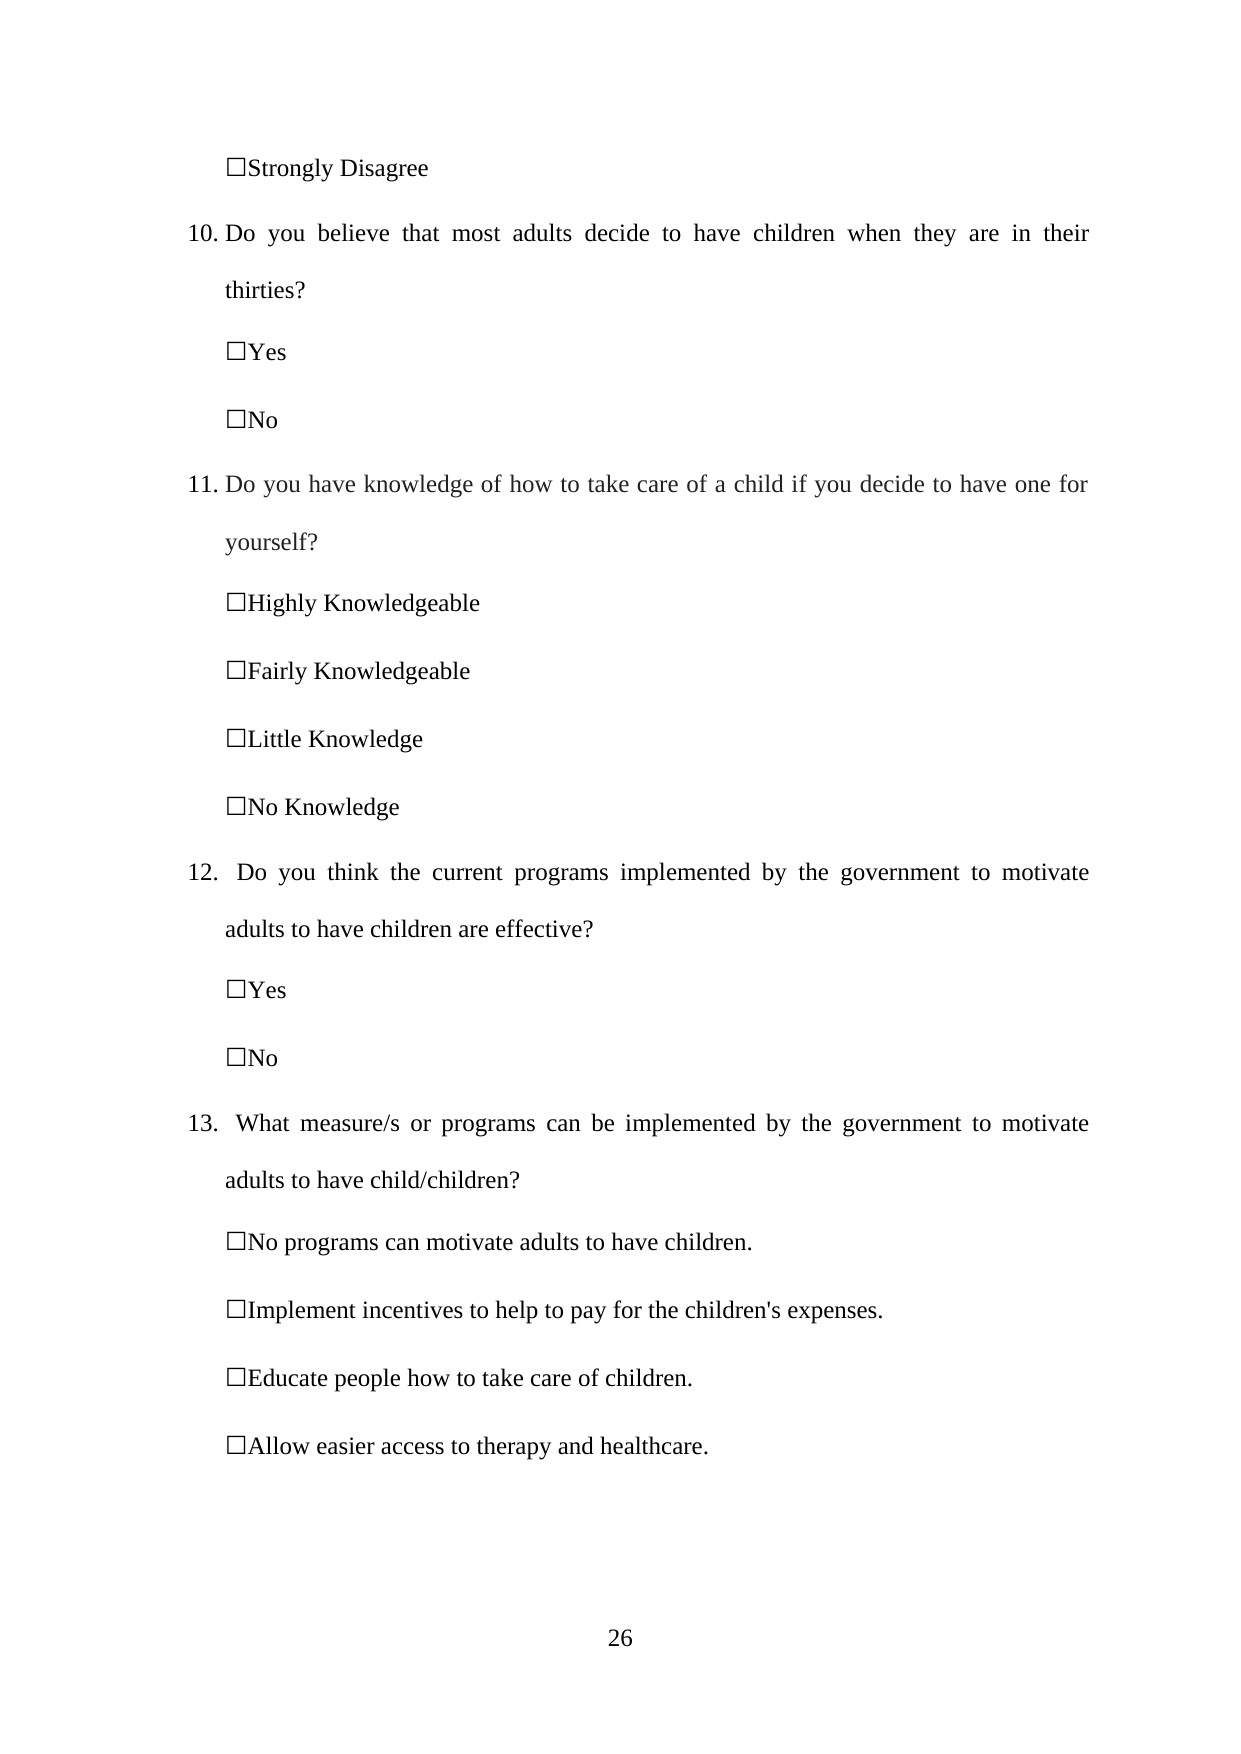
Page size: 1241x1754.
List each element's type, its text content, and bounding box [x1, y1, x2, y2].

text ☐Little Knowledge [225, 721, 1090, 755]
text ☐No Knowledge [225, 789, 1090, 823]
text ☐Yes [225, 972, 1090, 1006]
list Do you think the current programs implemented by the government to motivate adults to have children are effective? [187, 857, 1090, 943]
text ☐Fairly Knowledgeable [225, 652, 1090, 687]
text ☐Yes [225, 333, 1090, 367]
text ☐Strongly Disagree [225, 150, 1090, 184]
text ☐Allow easier access to therapy and healthcare. [225, 1427, 1090, 1462]
text ☐Highly Knowledgeable [225, 584, 1090, 618]
text ☐Implement incentives to help to pay for the children's expenses. [225, 1291, 1090, 1325]
text ☐No programs can motivate adults to have children. [225, 1223, 1090, 1257]
list Do you have knowledge of how to take care of a child if you decide to have one for yourself? [187, 469, 1090, 556]
text ☐Educate people how to take care of children. [225, 1359, 1090, 1393]
text ☐No [225, 1040, 1090, 1074]
list What measure/s or programs can be implemented by the government to motivate adults to have child/children? [187, 1108, 1090, 1194]
list Do you believe that most adults decide to have children when they are in their thirties? [187, 218, 1090, 304]
text ☐No [225, 401, 1090, 435]
